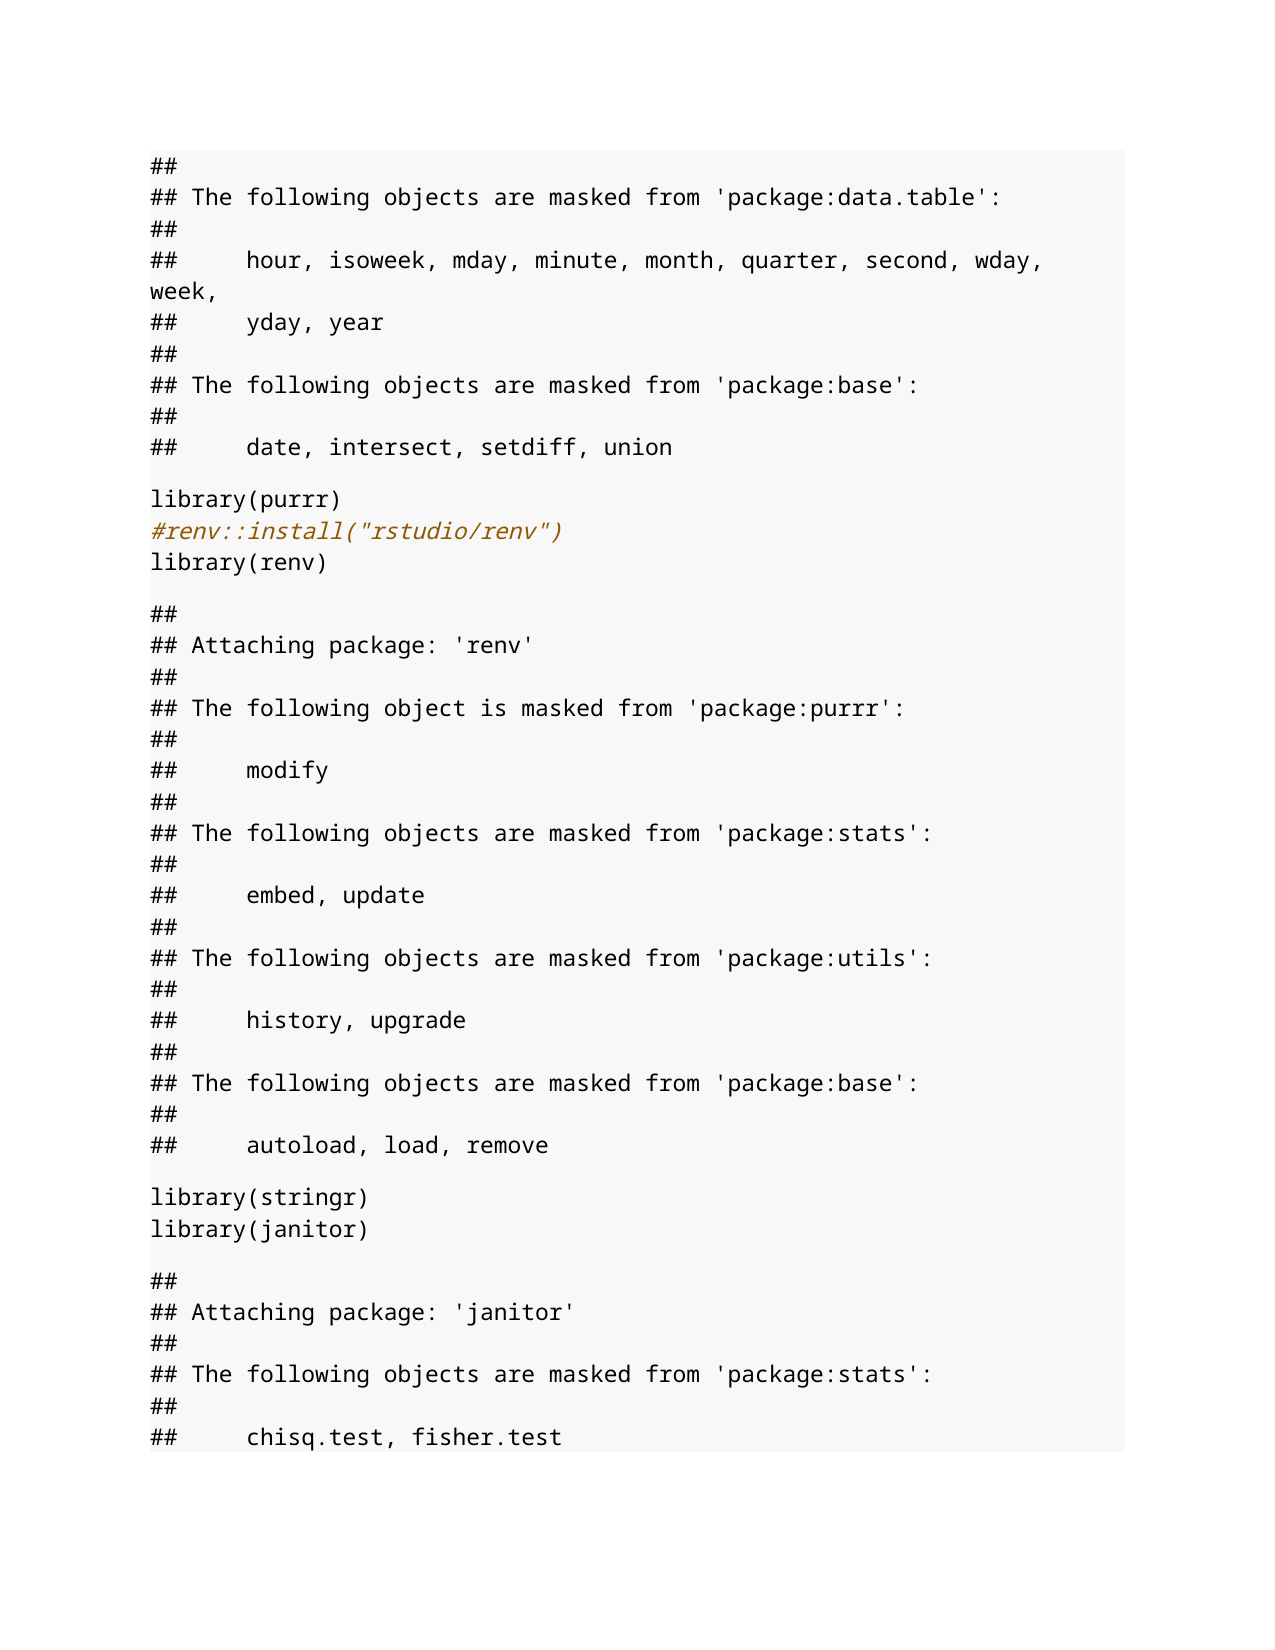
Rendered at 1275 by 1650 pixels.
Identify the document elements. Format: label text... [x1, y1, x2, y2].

text library(purrr) #renv::install("rstudio/renv") library(renv) [150, 483, 1125, 577]
text library(stringr) library(janitor) [150, 1181, 1125, 1244]
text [150, 150, 1125, 462]
text ## ## Attaching package: 'renv' ## ## The following object is masked from 'package:purrr': ## ## modify ## ## The following objects are masked from 'package:stats': ## ## embed, update ## ## The following objects are masked from 'package:utils': ## ## history, upgrade ## ## The following objects are masked from 'package:base': ## ## autoload, load, remove [150, 598, 1125, 1160]
text ## ## Attaching package: 'janitor' ## ## The following objects are masked from 'package:stats': ## ## chisq.test, fisher.test [150, 1264, 1125, 1452]
